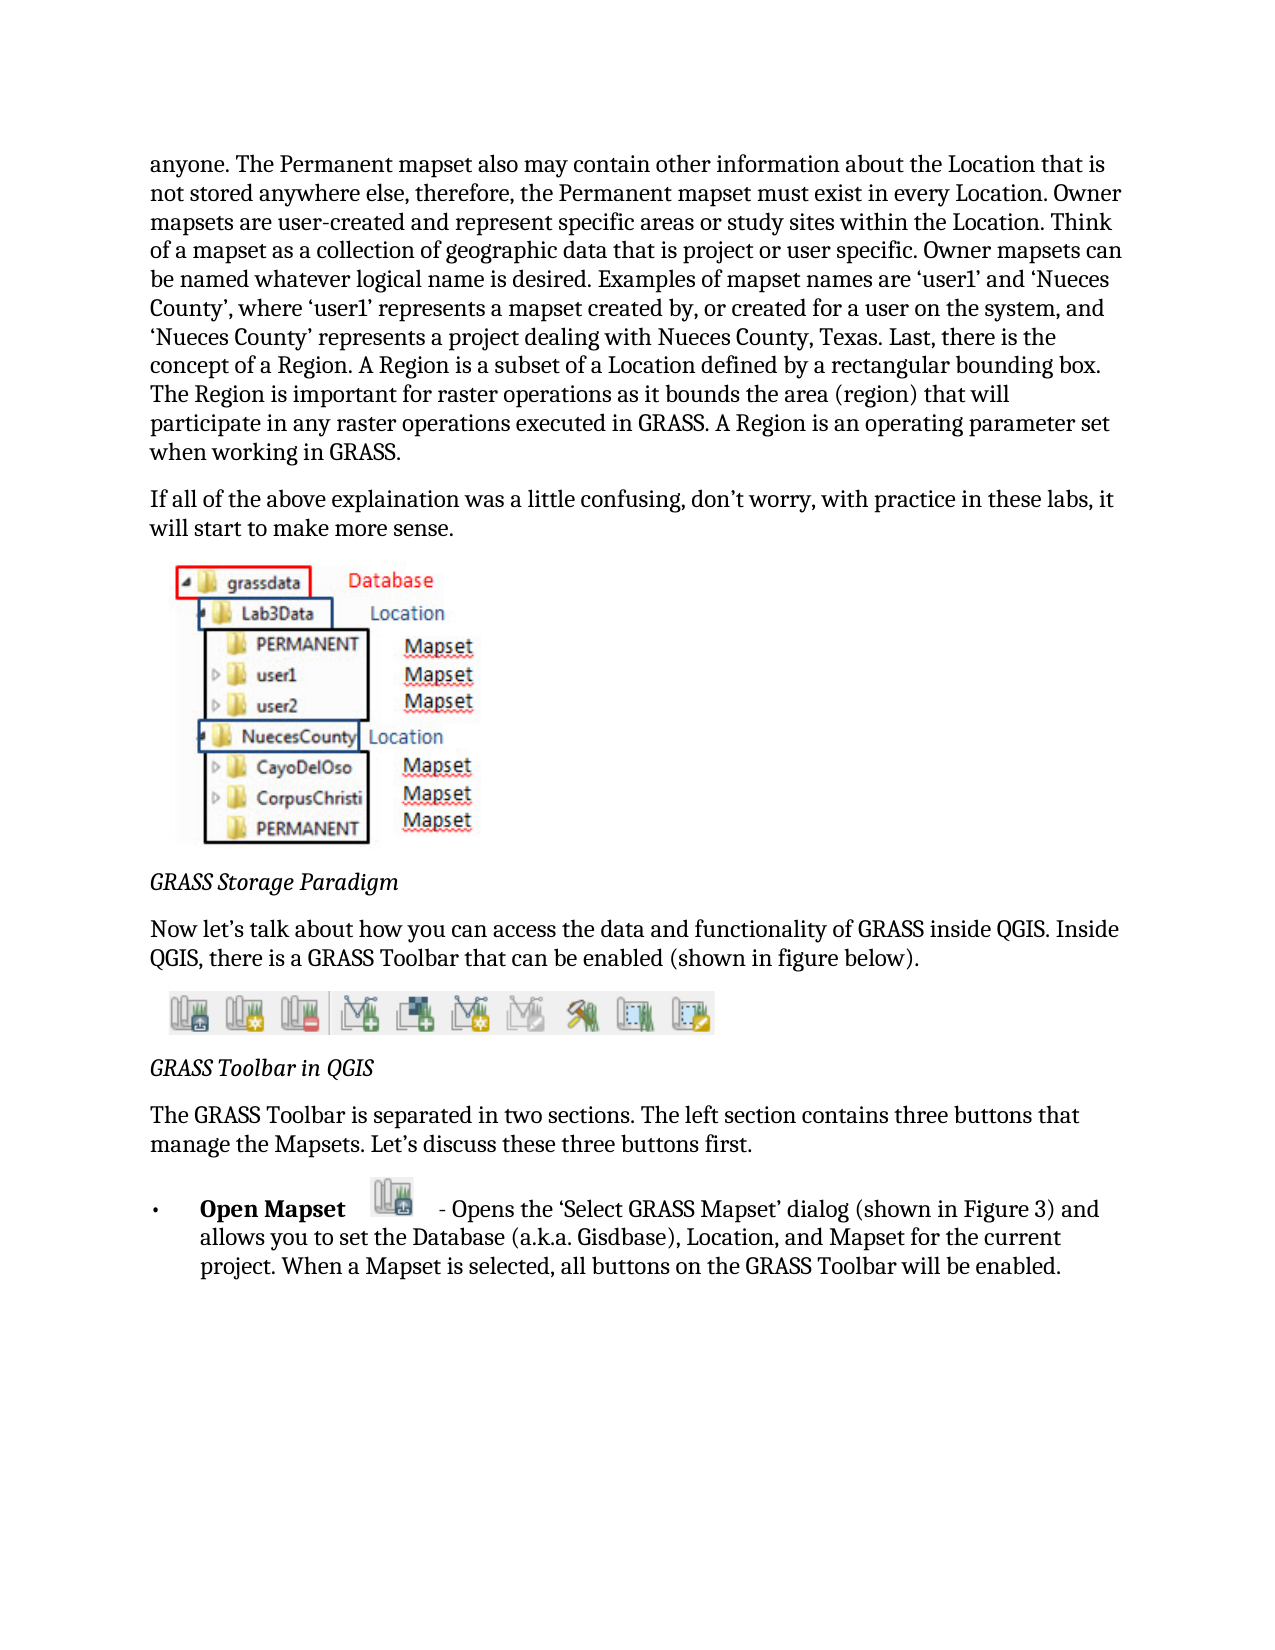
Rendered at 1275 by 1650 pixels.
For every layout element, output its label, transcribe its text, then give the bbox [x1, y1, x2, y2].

text The GRASS Toolbar is separated in two sections. The left section contains three buttons that manage the Mapsets. Let’s discuss these three buttons first. [150, 1101, 1125, 1159]
text GRASS Storage Paradigm [150, 867, 1125, 896]
picture [168, 991, 715, 1035]
list Open Mapset - Opens the ‘Select GRASS Mapset’ dialog (shown in Figure 3) and allows you to set the Database (a.k.a. Gisdbase), Location, and Mapset for the current project. When a Mapset is selected, all buttons on the GRASS Toolbar will be enabled. [150, 1177, 1125, 1281]
picture [168, 561, 486, 849]
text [150, 150, 1125, 466]
text Now let’s talk about how you can access the data and functionality of GRASS inside QGIS. Inside QGIS, there is a GRASS Toolbar that can be enabled (shown in figure below). [150, 915, 1125, 972]
text GRASS Toolbar in QGIS [150, 1054, 1125, 1082]
text If all of the above explaination was a little confusing, don’t worry, with practice in these labs, it will start to make more sense. [150, 485, 1125, 542]
picture [370, 1177, 414, 1217]
